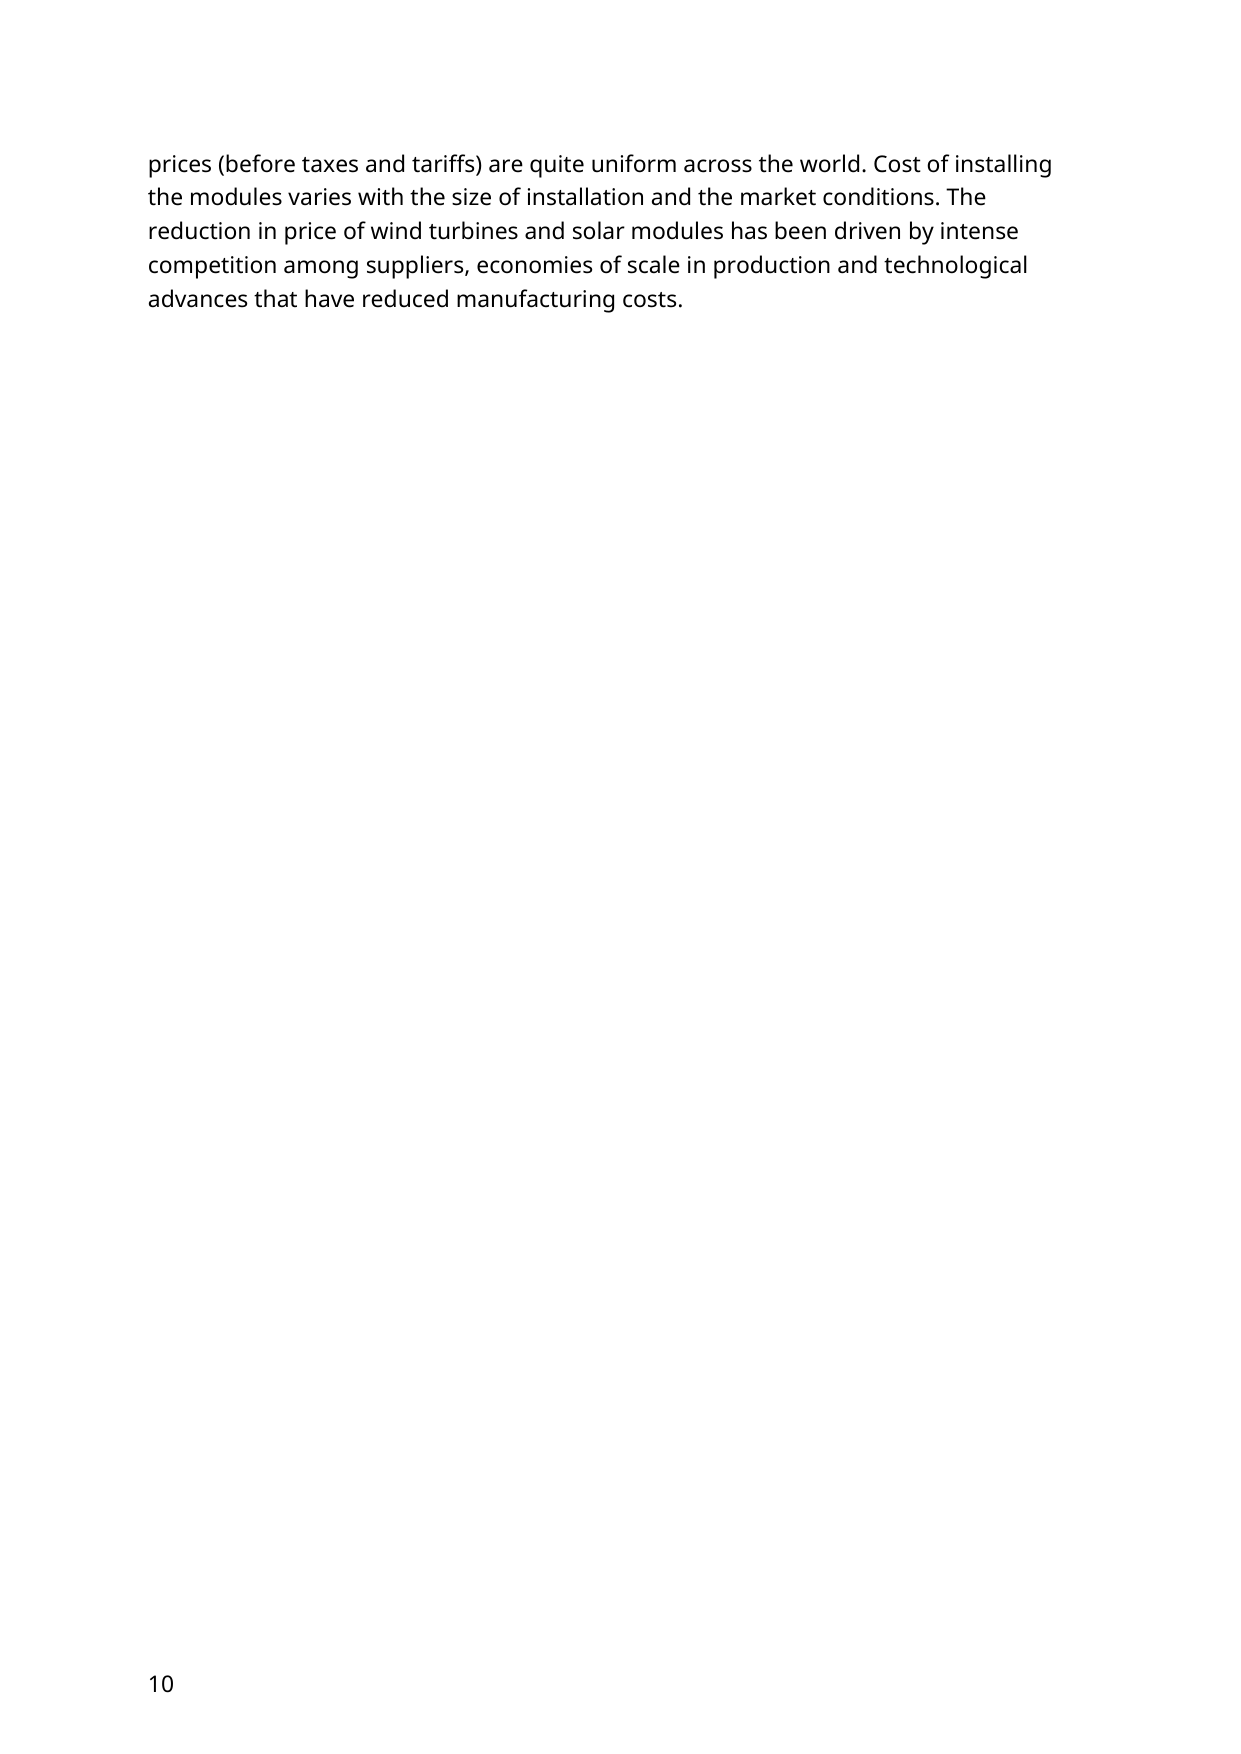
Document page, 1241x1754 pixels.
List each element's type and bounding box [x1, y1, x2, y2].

text [148, 148, 1093, 314]
